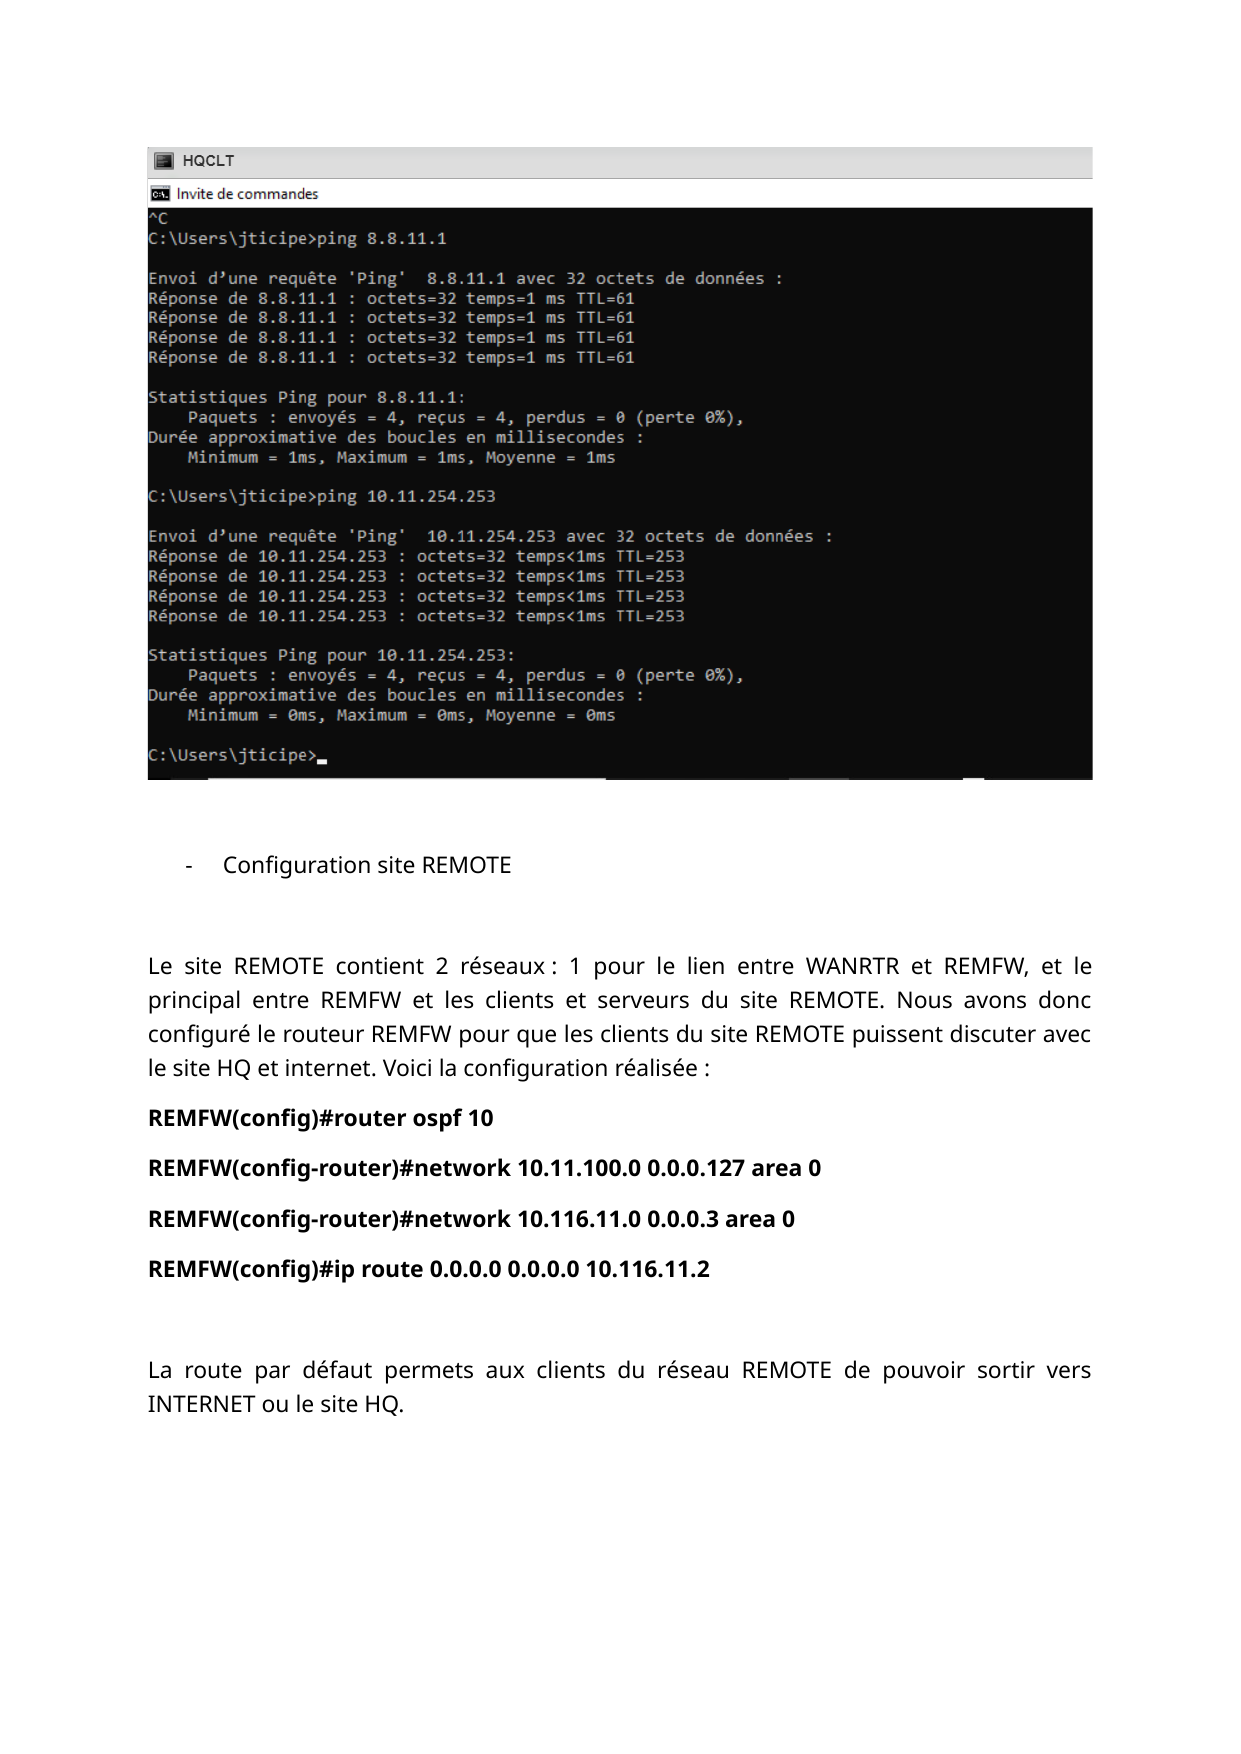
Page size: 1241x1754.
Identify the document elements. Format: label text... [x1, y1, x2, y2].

text Le site REMOTE contient 2 réseaux : 1 pour le lien entre WANRTR et REMFW, et le principal entre REMFW et les clients et serveurs du site REMOTE. Nous avons donc configuré le routeur REMFW pour que les clients du site REMOTE puissent discuter avec le site HQ et internet. Voici la configuration réalisée : [148, 950, 1093, 1083]
list Configuration site REMOTE [185, 849, 1093, 881]
text REMFW(config-router)#network 10.11.100.0 0.0.0.127 area 0 [148, 1152, 1093, 1184]
text REMFW(config-router)#network 10.116.11.0 0.0.0.3 area 0 [148, 1203, 1093, 1234]
picture [147, 147, 1093, 780]
text REMFW(config)#ip route 0.0.0.0 0.0.0.0 10.116.11.2 [148, 1253, 1093, 1284]
text La route par défaut permets aux clients du réseau REMOTE de pouvoir sortir vers INTERNET ou le site HQ. [148, 1354, 1093, 1419]
text REMFW(config)#router ospf 10 [148, 1102, 1093, 1133]
